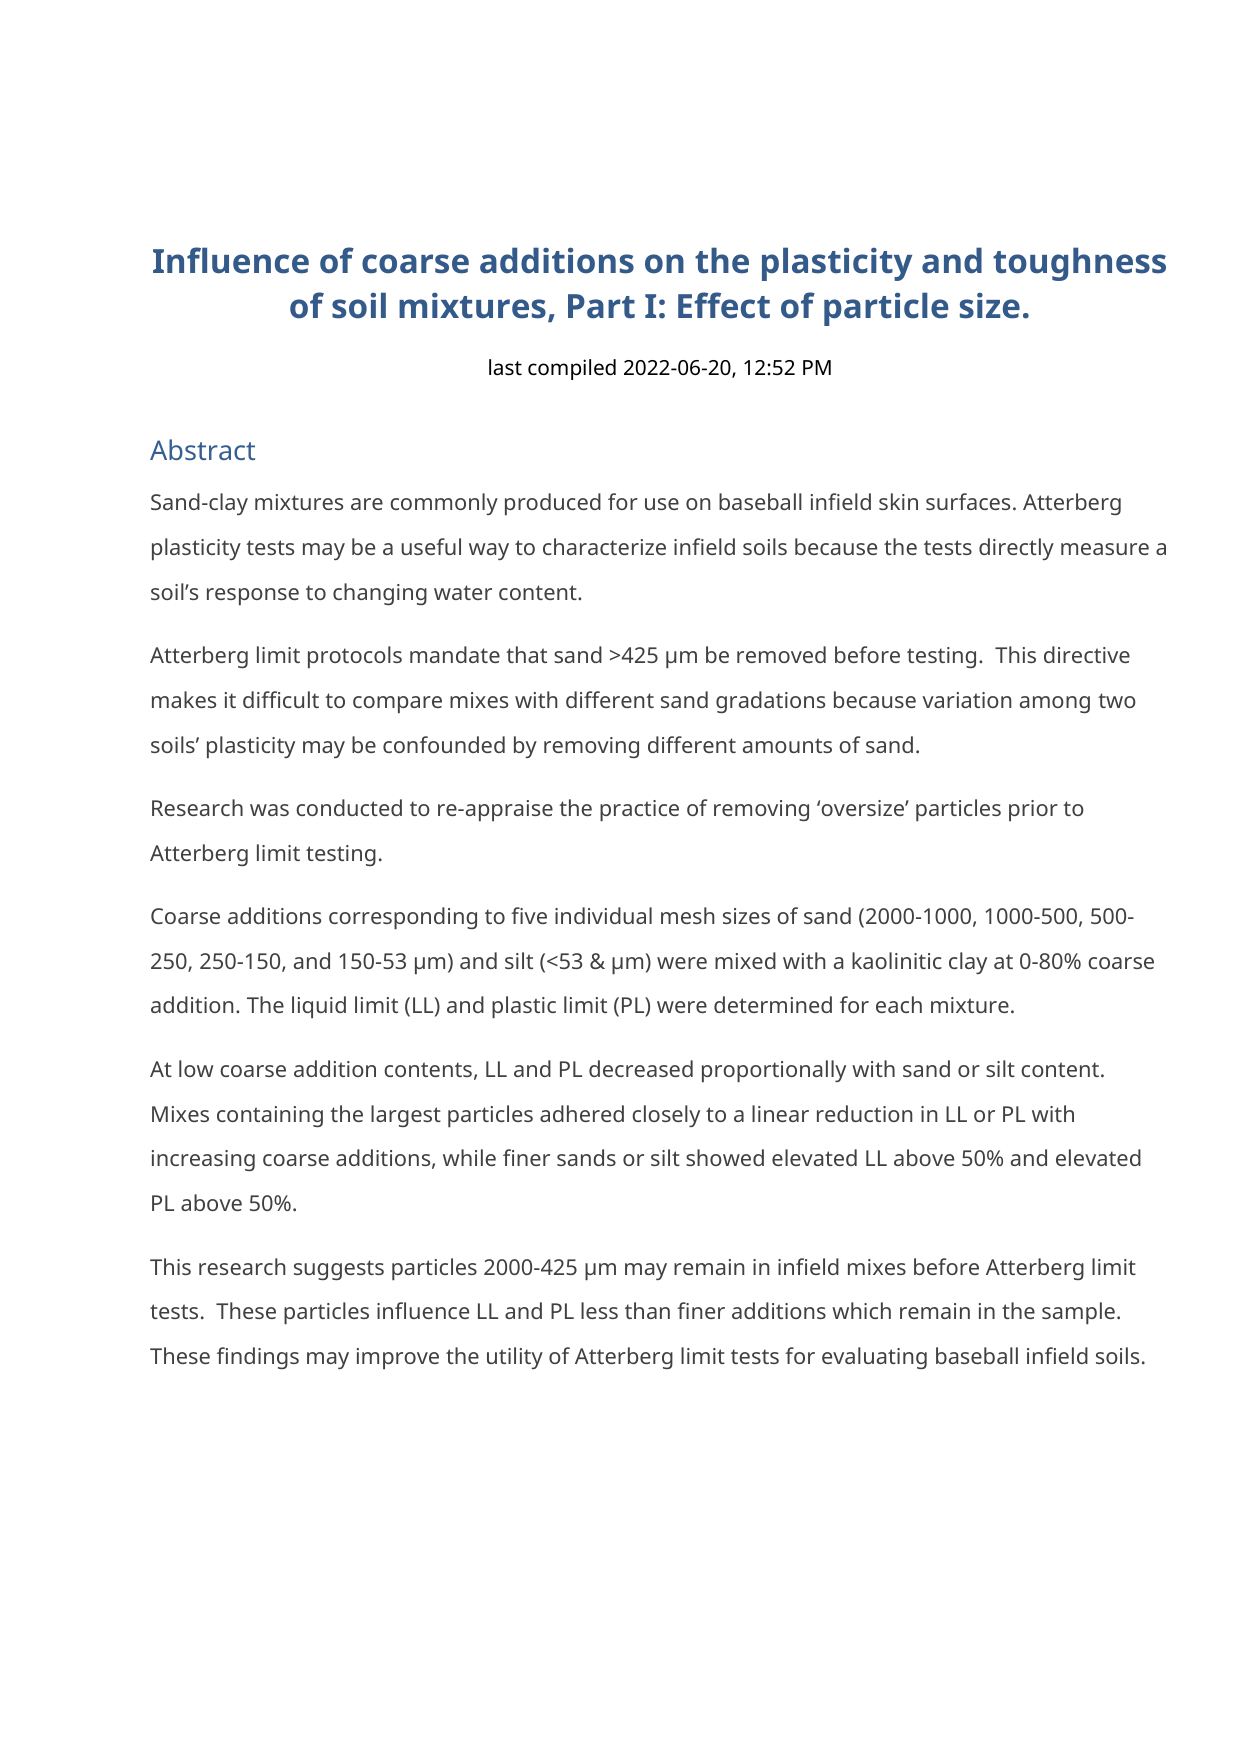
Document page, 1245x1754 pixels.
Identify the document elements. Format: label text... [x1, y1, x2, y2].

subtitle Abstract [150, 432, 1170, 469]
text Coarse additions corresponding to five individual mesh sizes of sand (2000-1000, 1000-500, 500-250, 250-150, and 150-53 μm) and silt (<53 & μm) were mixed with a kaolinitic clay at 0-80% coarse addition. The liquid limit (LL) and plastic limit (PL) were determined for each mixture. [150, 901, 1170, 1020]
text This research suggests particles 2000-425 μm may remain in infield mixes before Atterberg limit tests. These particles influence LL and PL less than finer additions which remain in the sample. These findings may improve the utility of Atterberg limit tests for evaluating baseball infield soils. [150, 1251, 1170, 1371]
text last compiled 2022-06-20, 12:52 PM [150, 353, 1170, 382]
text At low coarse addition contents, LL and PL decreased proportionally with sand or silt content. Mixes containing the largest particles adhered closely to a linear reduction in LL or PL with increasing coarse additions, while finer sands or silt showed elevated LL above 50% and elevated PL above 50%. [150, 1054, 1170, 1218]
text Atterberg limit protocols mandate that sand >425 μm be removed before testing. This directive makes it difficult to compare mixes with different sand gradations because variation among two soils’ plasticity may be confounded by removing different amounts of sand. [150, 640, 1170, 759]
title Influence of coarse additions on the plasticity and toughness of soil mixtures, Part I: Effect of particle size. [150, 237, 1170, 328]
text Sand-clay mixtures are commonly produced for use on baseball infield skin surfaces. Atterberg plasticity tests may be a useful way to characterize infield soils because the tests directly measure a soil’s response to changing water content. [150, 487, 1170, 607]
text Research was conducted to re-appraise the practice of removing ‘oversize’ particles prior to Atterberg limit testing. [150, 793, 1170, 867]
